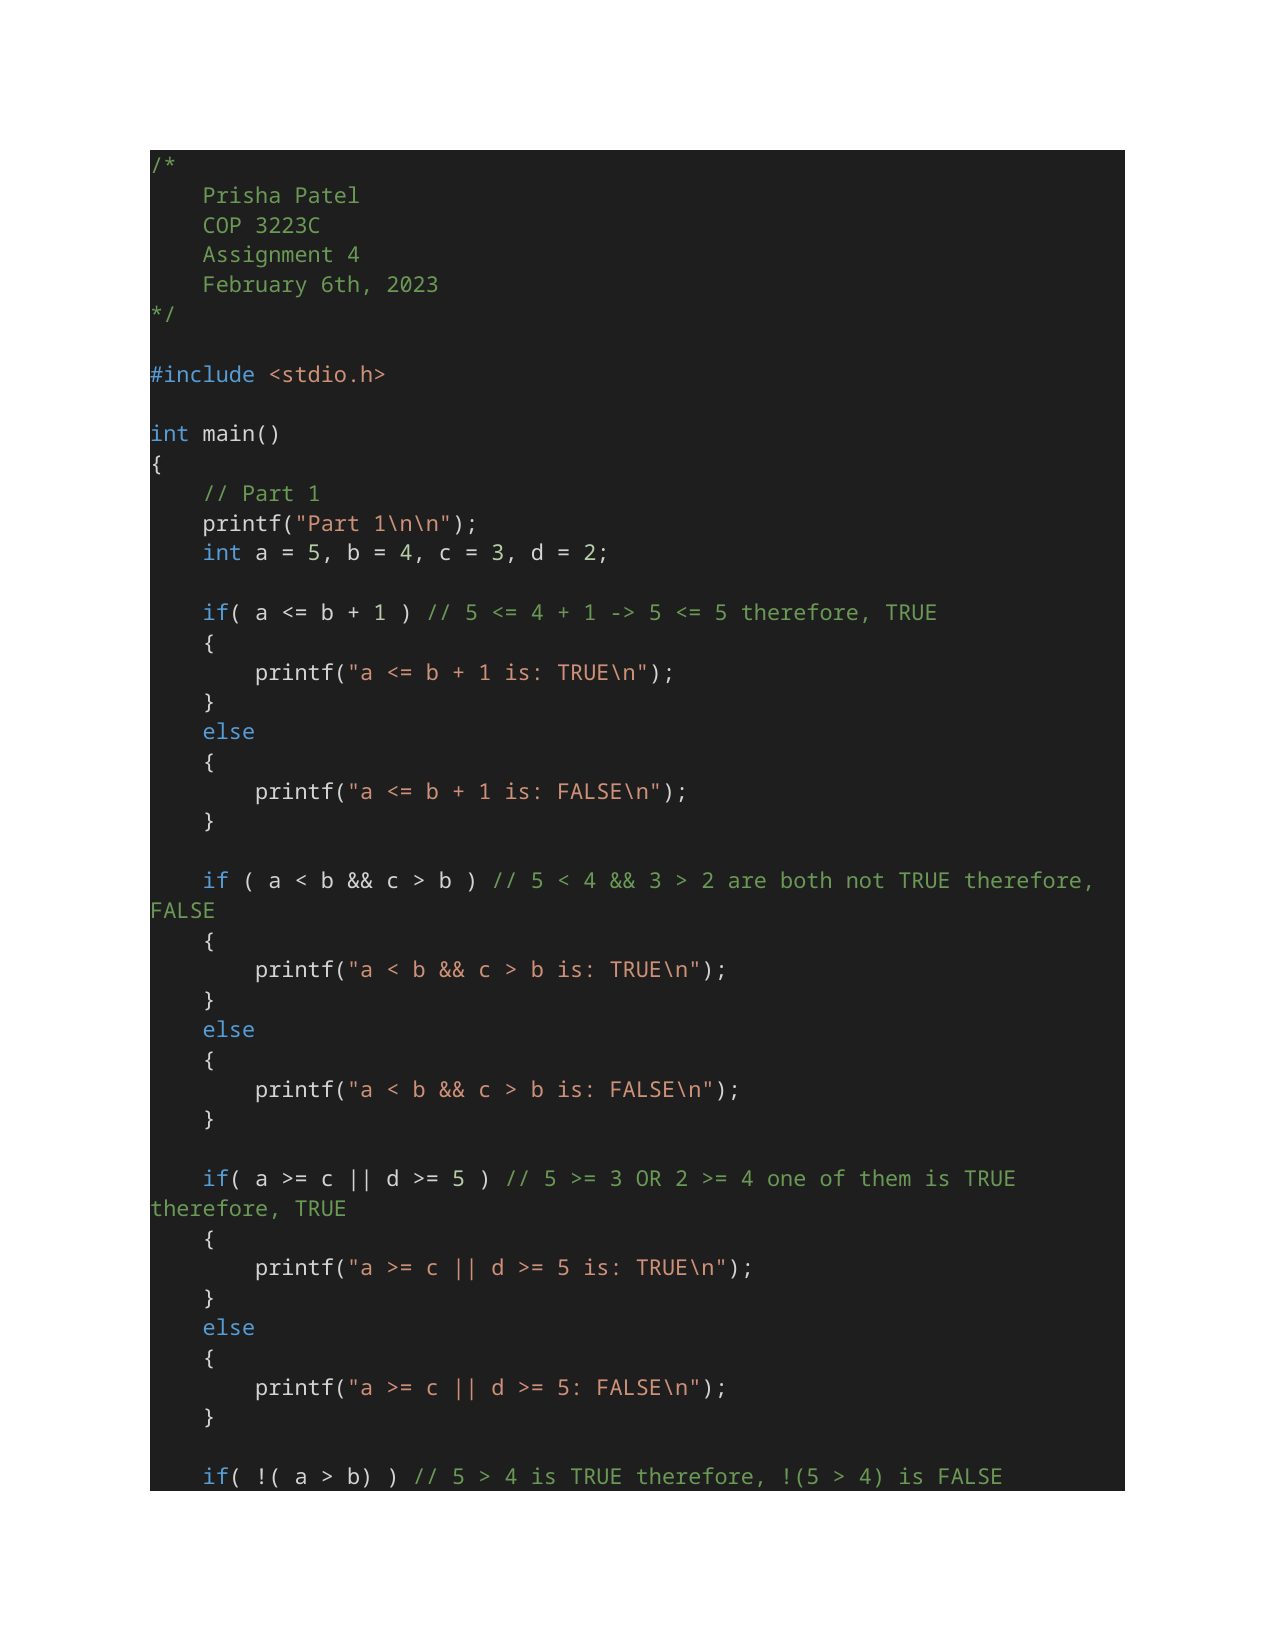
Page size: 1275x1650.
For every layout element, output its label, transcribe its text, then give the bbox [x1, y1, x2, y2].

text printf("a >= c || d >= 5: FALSE\n"); [150, 1371, 1125, 1401]
text if ( a < b && c > b ) // 5 < 4 && 3 > 2 are both not TRUE therefore, FALSE [150, 865, 1125, 924]
text { [150, 448, 1125, 478]
text else [150, 716, 1125, 746]
text } [150, 805, 1125, 835]
text int main() [150, 418, 1125, 448]
text } [150, 1103, 1125, 1133]
text printf("a <= b + 1 is: FALSE\n"); [150, 776, 1125, 805]
text } [150, 1282, 1125, 1312]
text printf("a < b && c > b is: FALSE\n"); [150, 1073, 1125, 1103]
text if( !( a > b) ) // 5 > 4 is TRUE therefore, !(5 > 4) is FALSE [150, 1461, 1125, 1491]
text printf("a >= c || d >= 5 is: TRUE\n"); [150, 1252, 1125, 1282]
text /* [150, 150, 1125, 180]
text else [150, 1014, 1125, 1044]
text { [150, 924, 1125, 954]
text COP 3223C [150, 209, 1125, 239]
text printf("Part 1\n\n"); [150, 507, 1125, 537]
text { [150, 1044, 1125, 1073]
text else [150, 1312, 1125, 1342]
text #include <stdio.h> [150, 358, 1125, 388]
text if( a >= c || d >= 5 ) // 5 >= 3 OR 2 >= 4 one of them is TRUE therefore, TRUE [150, 1163, 1125, 1222]
text } [150, 686, 1125, 716]
text printf("a < b && c > b is: TRUE\n"); [150, 954, 1125, 984]
text // Part 1 [150, 478, 1125, 507]
text Assignment 4 [150, 239, 1125, 269]
text { [150, 1342, 1125, 1371]
text if( a <= b + 1 ) // 5 <= 4 + 1 -> 5 <= 5 therefore, TRUE [150, 597, 1125, 627]
text { [150, 1222, 1125, 1252]
text } [150, 984, 1125, 1014]
text { [150, 627, 1125, 656]
text { [150, 746, 1125, 776]
text */ [150, 299, 1125, 329]
text printf("a <= b + 1 is: TRUE\n"); [150, 656, 1125, 686]
text Prisha Patel [150, 180, 1125, 209]
text February 6th, 2023 [150, 269, 1125, 299]
text } [150, 1401, 1125, 1431]
text int a = 5, b = 4, c = 3, d = 2; [150, 537, 1125, 567]
